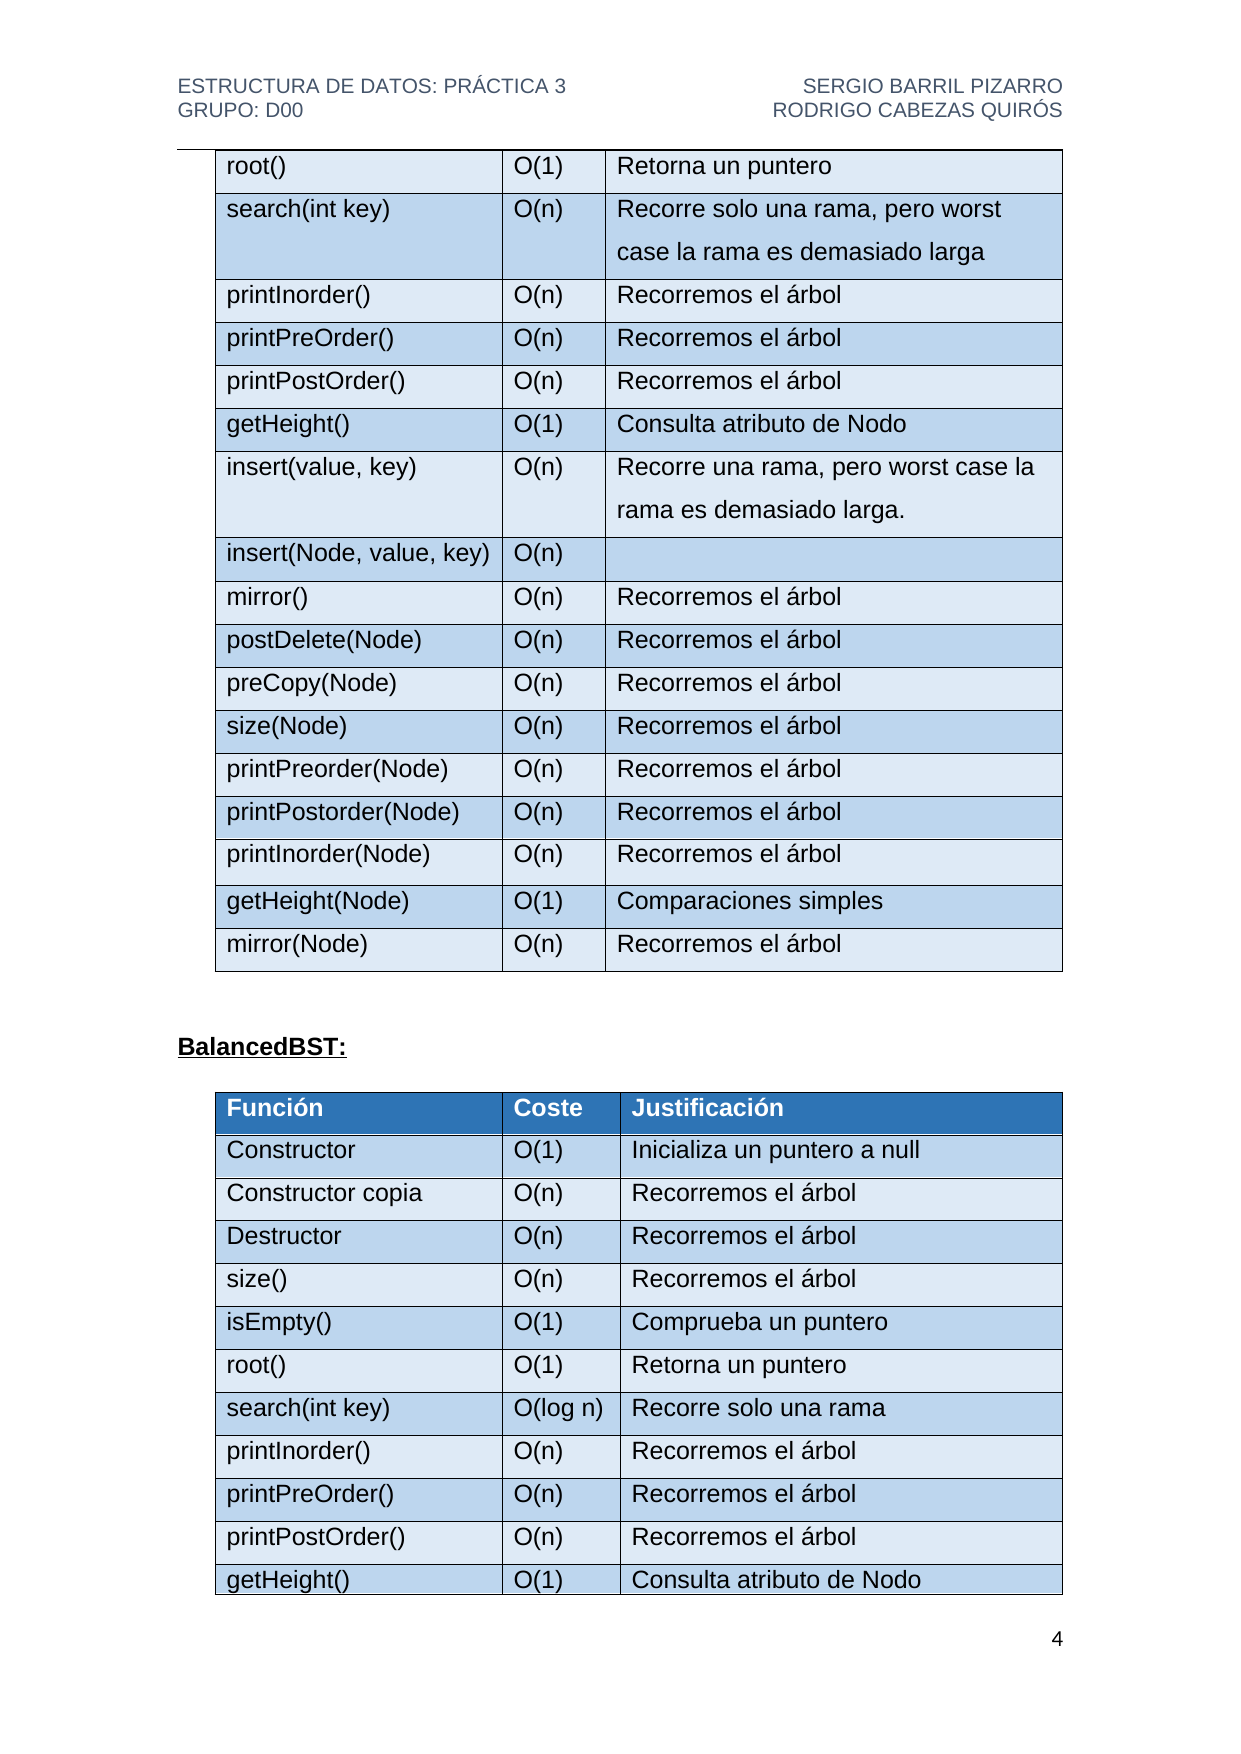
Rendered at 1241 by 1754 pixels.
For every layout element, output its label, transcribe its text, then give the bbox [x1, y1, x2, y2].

table_cell Recorremos el árbol [606, 323, 1062, 365]
table_cell Recorremos el árbol [606, 366, 1062, 408]
table_cell printPreOrder() [216, 1479, 502, 1521]
table_cell O(1) [503, 151, 605, 193]
table_cell Comprueba un puntero [621, 1307, 1062, 1349]
table_cell O(1) [503, 1307, 620, 1349]
table_header Función [216, 1093, 502, 1134]
table_cell printPreorder(Node) [216, 754, 502, 796]
table_cell printPostOrder() [216, 366, 502, 408]
table_cell printInorder(Node) [216, 840, 502, 885]
table_cell Retorna un puntero [621, 1350, 1062, 1392]
table_cell O(n) [503, 1264, 620, 1306]
table_cell Recorremos el árbol [606, 840, 1062, 885]
table_cell O(n) [503, 582, 605, 624]
table_cell O(1) [503, 409, 605, 451]
table_cell O(1) [503, 1350, 620, 1392]
table_cell O(n) [503, 929, 605, 971]
table_cell O(n) [503, 840, 605, 885]
table_cell Recorremos el árbol [621, 1221, 1062, 1263]
table_cell Recorremos el árbol [606, 625, 1062, 667]
table_cell Recorremos el árbol [621, 1264, 1062, 1306]
text BalancedBST: [177, 1032, 1063, 1061]
table_cell Recorremos el árbol [621, 1479, 1062, 1521]
table_cell Recorremos el árbol [621, 1436, 1062, 1478]
table_cell O(1) [503, 1565, 620, 1593]
table_cell O(n) [503, 711, 605, 753]
table_cell Consulta atributo de Nodo [606, 409, 1062, 451]
table_cell getHeight(Node) [216, 886, 502, 928]
table_cell O(1) [503, 1136, 620, 1177]
table_cell Recorremos el árbol [606, 668, 1062, 710]
table_cell O(n) [503, 280, 605, 322]
table_cell O(n) [503, 538, 605, 581]
table_cell preCopy(Node) [216, 668, 502, 710]
table_cell O(n) [503, 754, 605, 796]
table_cell Constructor [216, 1136, 502, 1177]
table_cell search(int key) [216, 1393, 502, 1435]
table_cell getHeight() [216, 1565, 502, 1593]
table_cell O(n) [503, 366, 605, 408]
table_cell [621, 1565, 1062, 1593]
table_cell root() [216, 151, 502, 193]
table_cell printPreOrder() [216, 323, 502, 365]
table_cell Recorre una rama, pero worst case la rama es demasiado larga. [606, 452, 1062, 537]
table_cell Recorremos el árbol [606, 280, 1062, 322]
table_cell getHeight() [216, 409, 502, 451]
table_cell search(int key) [216, 194, 502, 279]
table_cell O(n) [503, 1436, 620, 1478]
table_cell printInorder() [216, 1436, 502, 1478]
table_cell root() [216, 1350, 502, 1392]
table_cell O(n) [503, 323, 605, 365]
table_cell O(n) [503, 1179, 620, 1220]
table_cell size(Node) [216, 711, 502, 753]
table_cell Recorremos el árbol [621, 1179, 1062, 1220]
table_cell O(n) [503, 1522, 620, 1564]
table_cell size() [216, 1264, 502, 1306]
table_cell O(n) [503, 452, 605, 537]
table_cell insert(value, key) [216, 452, 502, 537]
table_cell Inicializa un puntero a null [621, 1136, 1062, 1177]
table_cell Recorremos el árbol [606, 711, 1062, 753]
table_cell O(n) [503, 625, 605, 667]
table_cell [606, 538, 1062, 581]
table_cell O(n) [503, 1479, 620, 1521]
table_cell O(log n) [503, 1393, 620, 1435]
table_cell insert(Node, value, key) [216, 538, 502, 581]
table_cell Constructor copia [216, 1179, 502, 1220]
table_cell printPostorder(Node) [216, 797, 502, 838]
table_header Coste [503, 1093, 620, 1134]
table_cell O(n) [503, 1221, 620, 1263]
table_cell Retorna un puntero [606, 151, 1062, 193]
table_cell O(1) [503, 886, 605, 928]
table_cell isEmpty() [216, 1307, 502, 1349]
table_cell O(n) [503, 194, 605, 279]
table_cell mirror() [216, 582, 502, 624]
table_header Justificación [621, 1093, 1062, 1134]
table_cell O(n) [503, 668, 605, 710]
table_cell postDelete(Node) [216, 625, 502, 667]
table_cell mirror(Node) [216, 929, 502, 971]
table_cell Comparaciones simples [606, 886, 1062, 928]
table_cell Recorre solo una rama [621, 1393, 1062, 1435]
table_cell Recorremos el árbol [621, 1522, 1062, 1564]
table_cell Recorremos el árbol [606, 929, 1062, 971]
table_cell Recorremos el árbol [606, 754, 1062, 796]
table_cell printPostOrder() [216, 1522, 502, 1564]
table_cell O(n) [503, 797, 605, 838]
table_cell Recorremos el árbol [606, 797, 1062, 838]
table_cell Recorre solo una rama, pero worst case la rama es demasiado larga [606, 194, 1062, 279]
table_cell Recorremos el árbol [606, 582, 1062, 624]
table_cell Destructor [216, 1221, 502, 1263]
table_cell printInorder() [216, 280, 502, 322]
